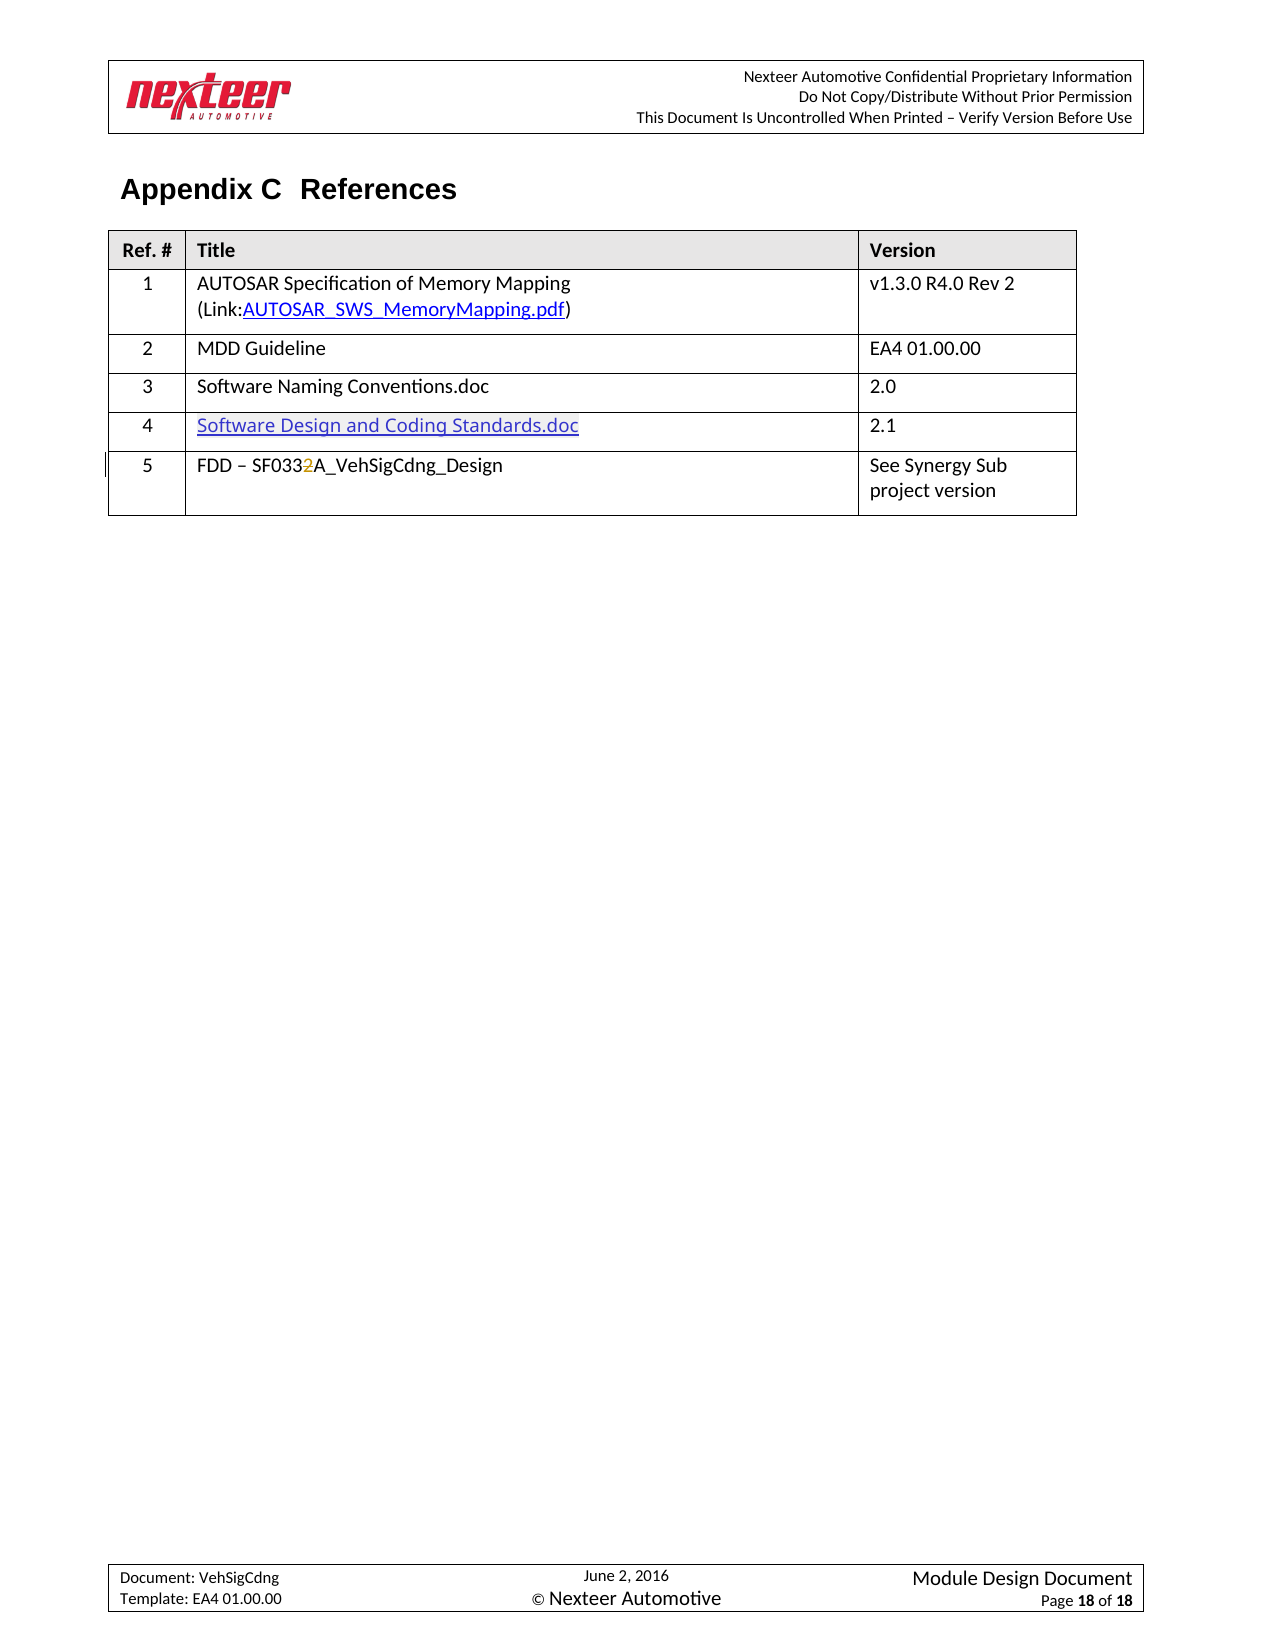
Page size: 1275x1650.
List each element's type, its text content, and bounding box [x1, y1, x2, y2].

table_cell MDD Guideline [186, 335, 858, 373]
table_cell AUTOSAR Specification of Memory Mapping (Link:AUTOSAR_SWS_MemoryMapping.pdf) [186, 270, 858, 334]
table_cell 1 [109, 270, 185, 334]
table_cell v1.3.0 R4.0 Rev 2 [859, 270, 1076, 334]
table_cell FDD – SF033A_VehSigCdng_Design [186, 452, 858, 515]
table_cell 2 [109, 335, 185, 373]
table_cell Software Design and Coding Standards.doc [186, 413, 858, 451]
picture [120, 61, 295, 133]
table_cell 4 [109, 413, 185, 451]
table_cell 2.0 [859, 374, 1076, 412]
table_header Ref. # [109, 231, 185, 269]
subtitle References [120, 172, 1155, 205]
table_header Version [859, 231, 1076, 269]
table_header Title [186, 231, 858, 269]
table_cell 3 [109, 374, 185, 412]
table_cell 5 [109, 452, 185, 515]
table_cell See Synergy Sub project version [859, 452, 1076, 515]
table_cell EA4 01.00.00 [859, 335, 1076, 373]
table_cell 2.1 [859, 413, 1076, 451]
table_cell Software Naming Conventions.doc [186, 374, 858, 412]
